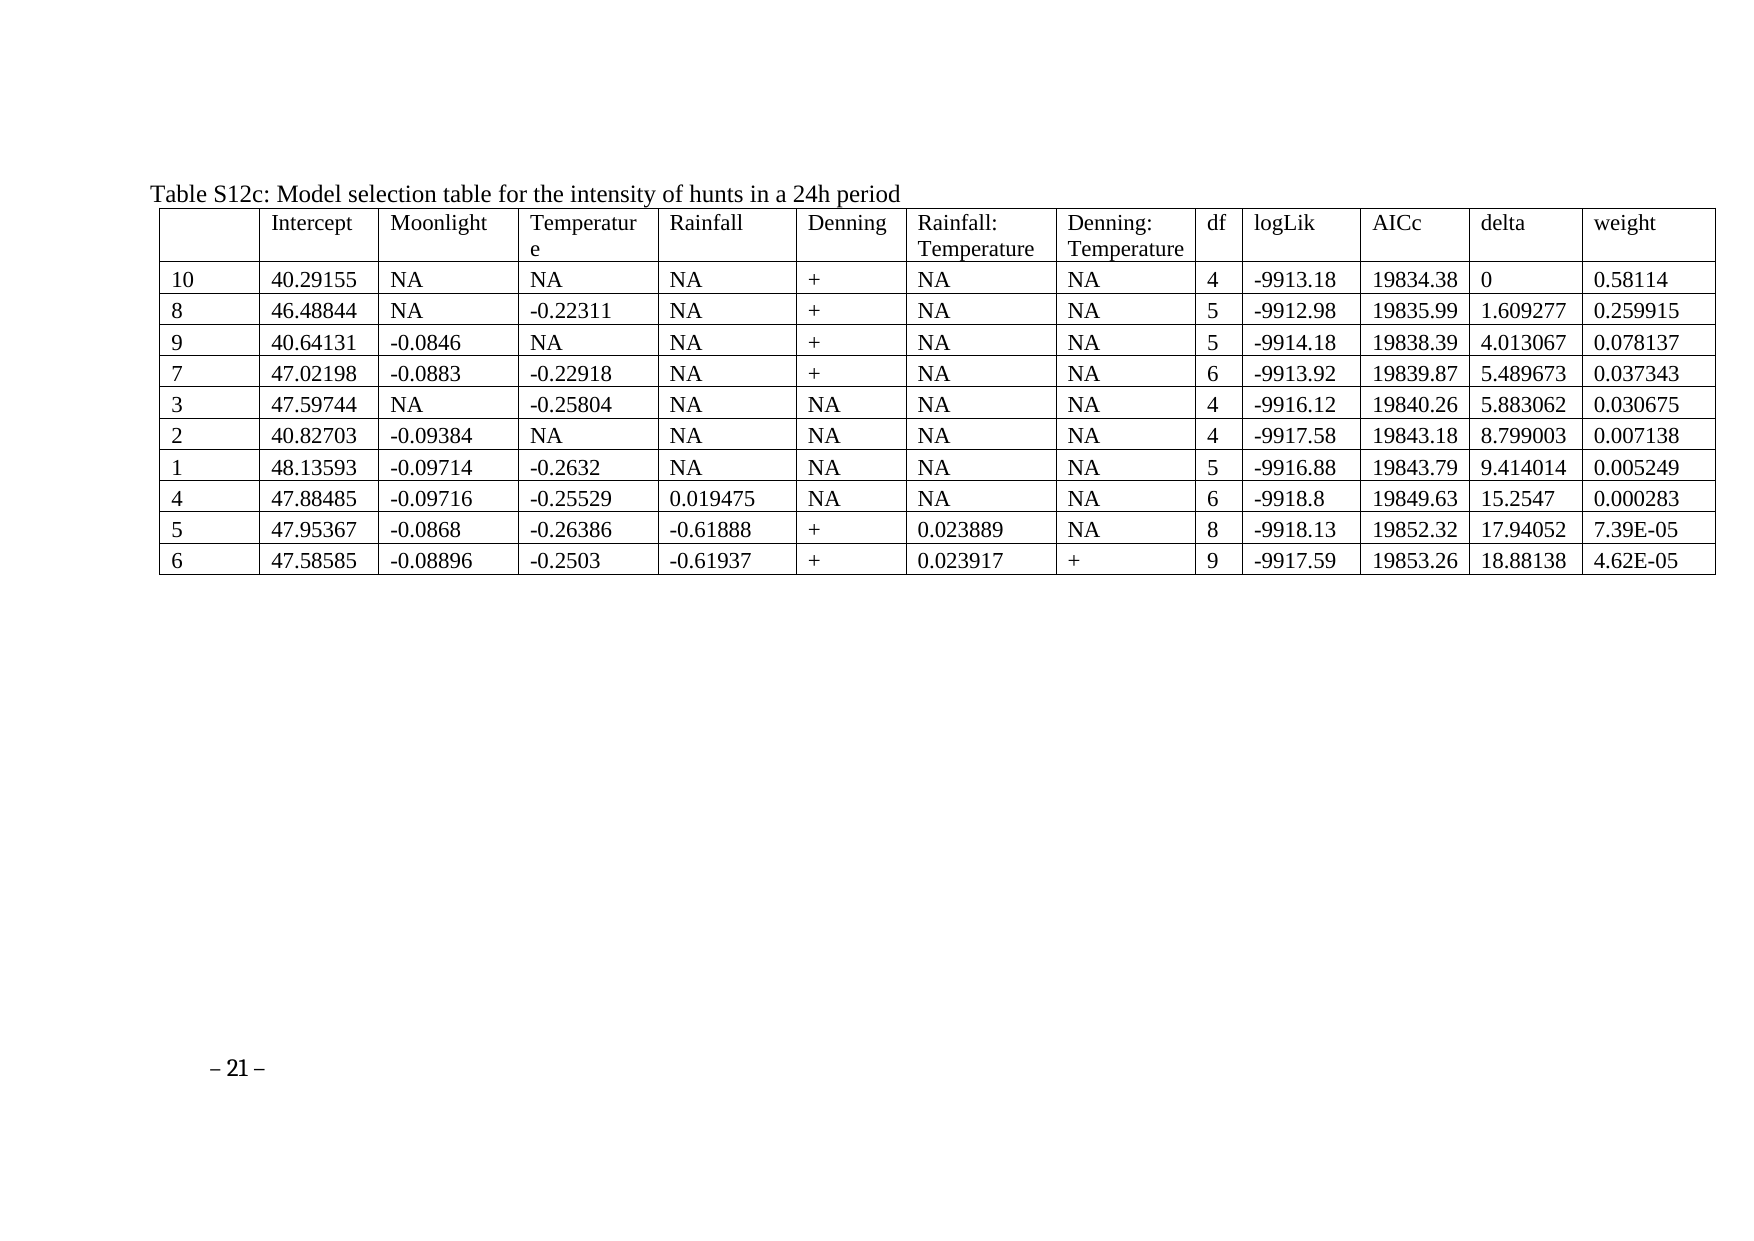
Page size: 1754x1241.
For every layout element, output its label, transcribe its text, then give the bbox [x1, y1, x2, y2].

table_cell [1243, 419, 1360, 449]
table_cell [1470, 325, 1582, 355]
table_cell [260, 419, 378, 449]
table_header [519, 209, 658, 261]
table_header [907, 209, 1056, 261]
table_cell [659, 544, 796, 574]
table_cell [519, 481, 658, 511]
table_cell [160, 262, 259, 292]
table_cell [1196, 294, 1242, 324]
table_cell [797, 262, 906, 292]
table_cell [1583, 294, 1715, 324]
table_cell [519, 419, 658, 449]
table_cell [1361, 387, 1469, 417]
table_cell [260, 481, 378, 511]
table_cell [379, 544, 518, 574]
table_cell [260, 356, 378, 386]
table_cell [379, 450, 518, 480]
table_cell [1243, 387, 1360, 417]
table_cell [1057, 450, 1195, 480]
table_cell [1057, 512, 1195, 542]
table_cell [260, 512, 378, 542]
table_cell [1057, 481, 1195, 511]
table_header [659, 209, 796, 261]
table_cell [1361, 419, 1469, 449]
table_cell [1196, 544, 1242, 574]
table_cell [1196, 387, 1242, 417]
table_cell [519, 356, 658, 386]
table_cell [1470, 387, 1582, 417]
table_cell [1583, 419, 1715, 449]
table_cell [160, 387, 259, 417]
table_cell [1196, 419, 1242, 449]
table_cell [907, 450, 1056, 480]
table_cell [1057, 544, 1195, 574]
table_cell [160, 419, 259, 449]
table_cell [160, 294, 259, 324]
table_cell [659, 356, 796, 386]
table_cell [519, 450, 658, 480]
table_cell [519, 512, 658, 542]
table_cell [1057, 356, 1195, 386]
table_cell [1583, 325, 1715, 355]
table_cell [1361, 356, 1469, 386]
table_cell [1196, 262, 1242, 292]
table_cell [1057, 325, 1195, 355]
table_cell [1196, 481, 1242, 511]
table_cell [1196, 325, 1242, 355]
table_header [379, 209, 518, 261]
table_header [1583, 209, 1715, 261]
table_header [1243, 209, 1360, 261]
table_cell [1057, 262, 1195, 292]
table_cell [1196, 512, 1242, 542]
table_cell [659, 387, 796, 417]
text Table S12c: Model selection table for the intensity of hunts in a 24h period [150, 179, 1663, 207]
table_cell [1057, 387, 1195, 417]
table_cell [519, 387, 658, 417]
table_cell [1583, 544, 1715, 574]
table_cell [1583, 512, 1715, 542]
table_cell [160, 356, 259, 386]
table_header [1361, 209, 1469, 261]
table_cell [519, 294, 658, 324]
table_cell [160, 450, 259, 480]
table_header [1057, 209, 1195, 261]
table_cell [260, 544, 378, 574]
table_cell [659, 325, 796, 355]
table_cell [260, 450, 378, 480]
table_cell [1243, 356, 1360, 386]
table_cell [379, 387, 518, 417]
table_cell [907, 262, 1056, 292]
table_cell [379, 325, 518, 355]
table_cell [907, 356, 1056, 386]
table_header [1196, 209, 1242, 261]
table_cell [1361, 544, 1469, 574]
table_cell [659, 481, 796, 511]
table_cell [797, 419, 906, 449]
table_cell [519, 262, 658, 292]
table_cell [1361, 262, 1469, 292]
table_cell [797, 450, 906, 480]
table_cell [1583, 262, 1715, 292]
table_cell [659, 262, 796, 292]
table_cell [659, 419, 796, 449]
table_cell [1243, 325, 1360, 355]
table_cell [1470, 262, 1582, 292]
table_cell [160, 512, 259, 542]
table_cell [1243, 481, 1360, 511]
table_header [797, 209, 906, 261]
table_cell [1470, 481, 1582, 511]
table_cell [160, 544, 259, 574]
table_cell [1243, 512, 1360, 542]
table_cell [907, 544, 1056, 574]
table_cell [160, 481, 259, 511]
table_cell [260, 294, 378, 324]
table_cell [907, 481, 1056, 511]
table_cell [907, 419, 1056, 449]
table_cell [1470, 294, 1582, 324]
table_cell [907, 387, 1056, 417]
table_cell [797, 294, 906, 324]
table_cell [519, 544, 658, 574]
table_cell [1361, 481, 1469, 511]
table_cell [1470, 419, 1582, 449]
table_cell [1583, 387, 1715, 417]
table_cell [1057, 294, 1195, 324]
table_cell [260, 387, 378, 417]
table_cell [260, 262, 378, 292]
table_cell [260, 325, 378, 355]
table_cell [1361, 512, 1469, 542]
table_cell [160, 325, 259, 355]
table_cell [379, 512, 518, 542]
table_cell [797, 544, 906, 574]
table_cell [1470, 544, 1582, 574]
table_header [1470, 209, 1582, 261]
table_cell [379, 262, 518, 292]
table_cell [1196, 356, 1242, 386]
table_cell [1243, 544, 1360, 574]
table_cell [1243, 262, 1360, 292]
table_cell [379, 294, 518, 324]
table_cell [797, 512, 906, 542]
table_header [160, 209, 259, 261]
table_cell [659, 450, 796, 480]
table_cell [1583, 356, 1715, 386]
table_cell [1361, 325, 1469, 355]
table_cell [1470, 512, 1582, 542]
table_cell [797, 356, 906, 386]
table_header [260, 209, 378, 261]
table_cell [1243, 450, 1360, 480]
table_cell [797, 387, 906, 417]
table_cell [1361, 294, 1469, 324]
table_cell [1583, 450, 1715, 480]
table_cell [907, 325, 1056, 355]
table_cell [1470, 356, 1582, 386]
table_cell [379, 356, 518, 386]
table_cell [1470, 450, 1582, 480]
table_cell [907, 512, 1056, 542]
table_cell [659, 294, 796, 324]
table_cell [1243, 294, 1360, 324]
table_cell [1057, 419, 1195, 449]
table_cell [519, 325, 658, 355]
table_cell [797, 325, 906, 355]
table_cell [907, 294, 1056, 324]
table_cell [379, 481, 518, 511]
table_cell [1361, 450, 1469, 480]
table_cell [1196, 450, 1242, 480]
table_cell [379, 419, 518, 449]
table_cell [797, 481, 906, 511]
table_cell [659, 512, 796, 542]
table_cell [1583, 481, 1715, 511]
